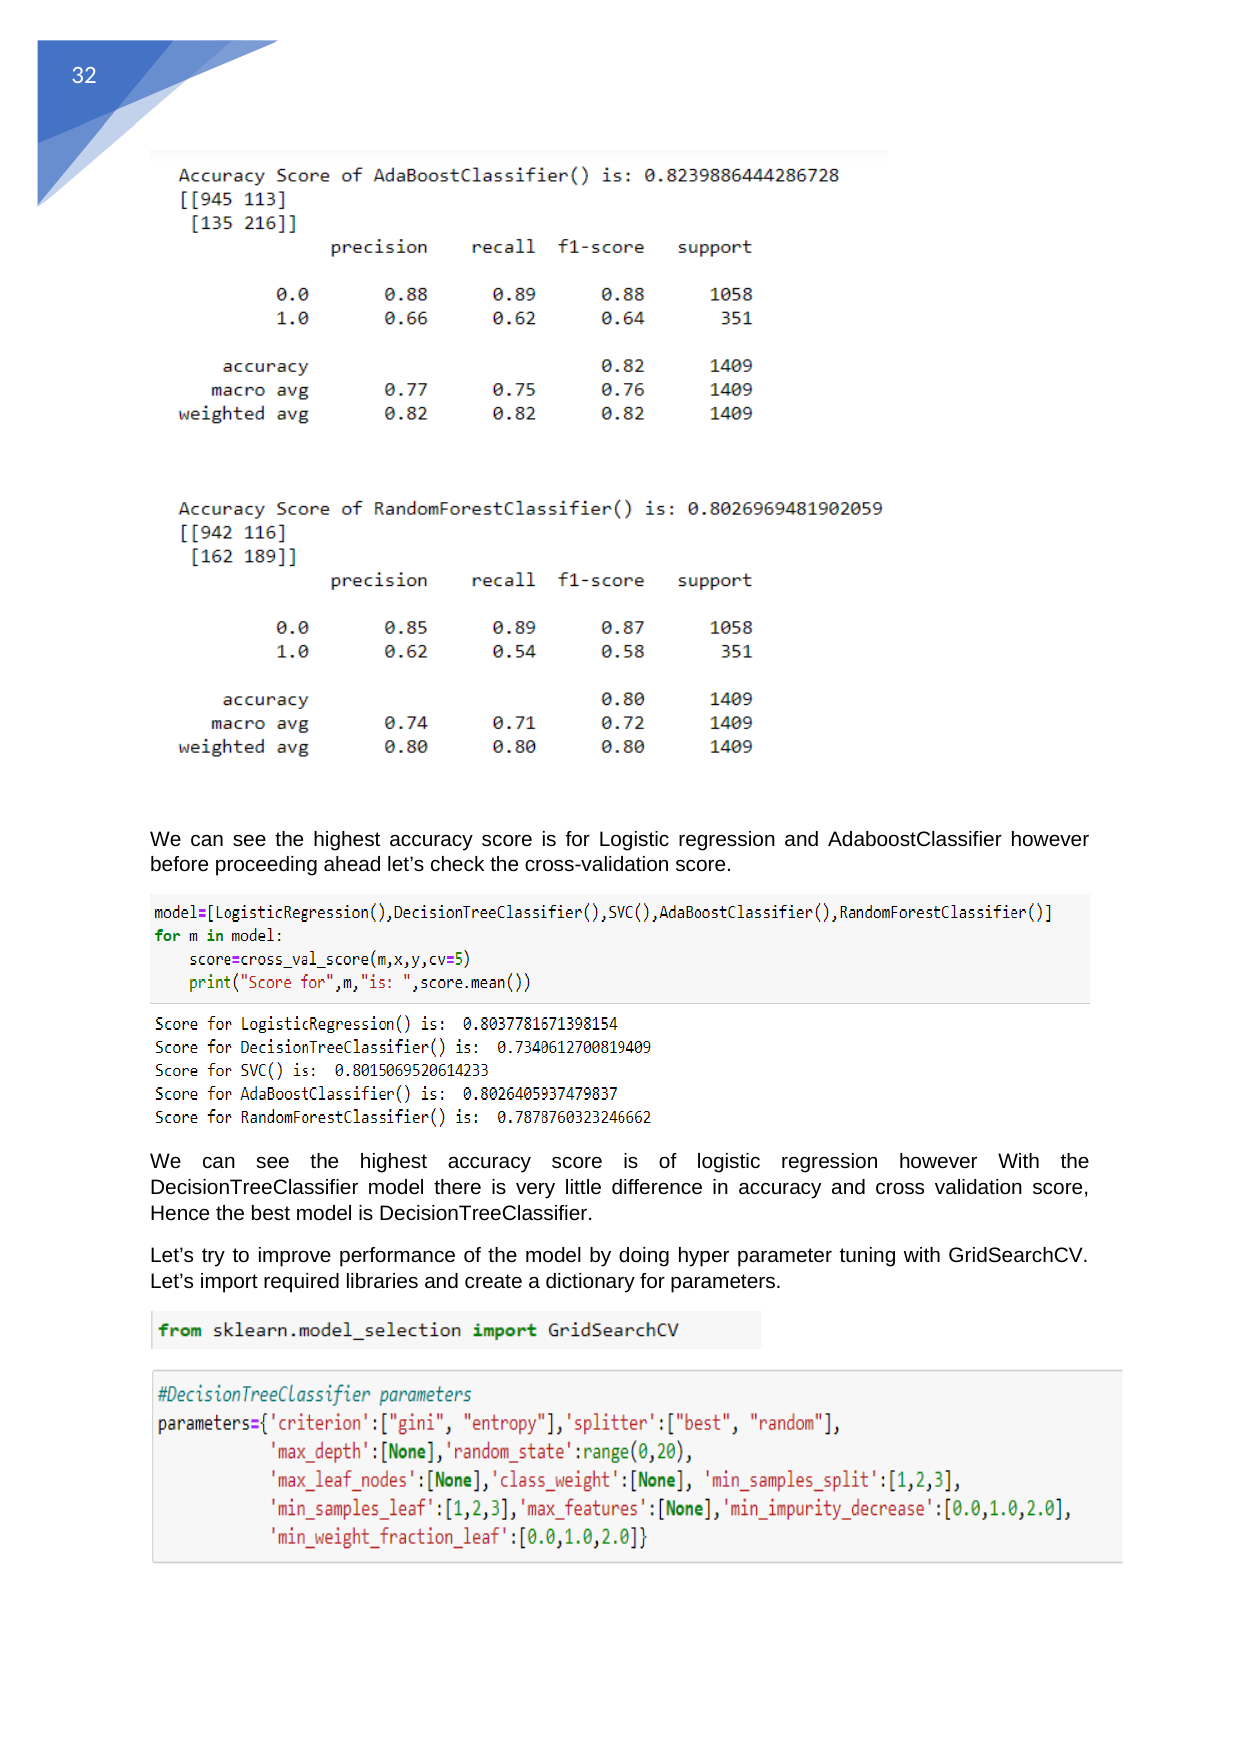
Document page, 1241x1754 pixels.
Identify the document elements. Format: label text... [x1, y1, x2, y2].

text We can see the highest accuracy score is of logistic regression however With the DecisionTreeClassifier model there is very little difference in accuracy and cross validation score, Hence the best model is DecisionTreeClassifier. [150, 1149, 1090, 1224]
text We can see the highest accuracy score is for Logistic regression and AdaboostClassifier however before proceeding ahead let’s check the cross-validation score. [150, 826, 1090, 876]
text Let’s try to improve performance of the model by doing hyper parameter tuning with GridSearchCV. Let’s import required libraries and create a dictionary for parameters. [150, 1243, 1090, 1293]
picture [37, 40, 279, 209]
